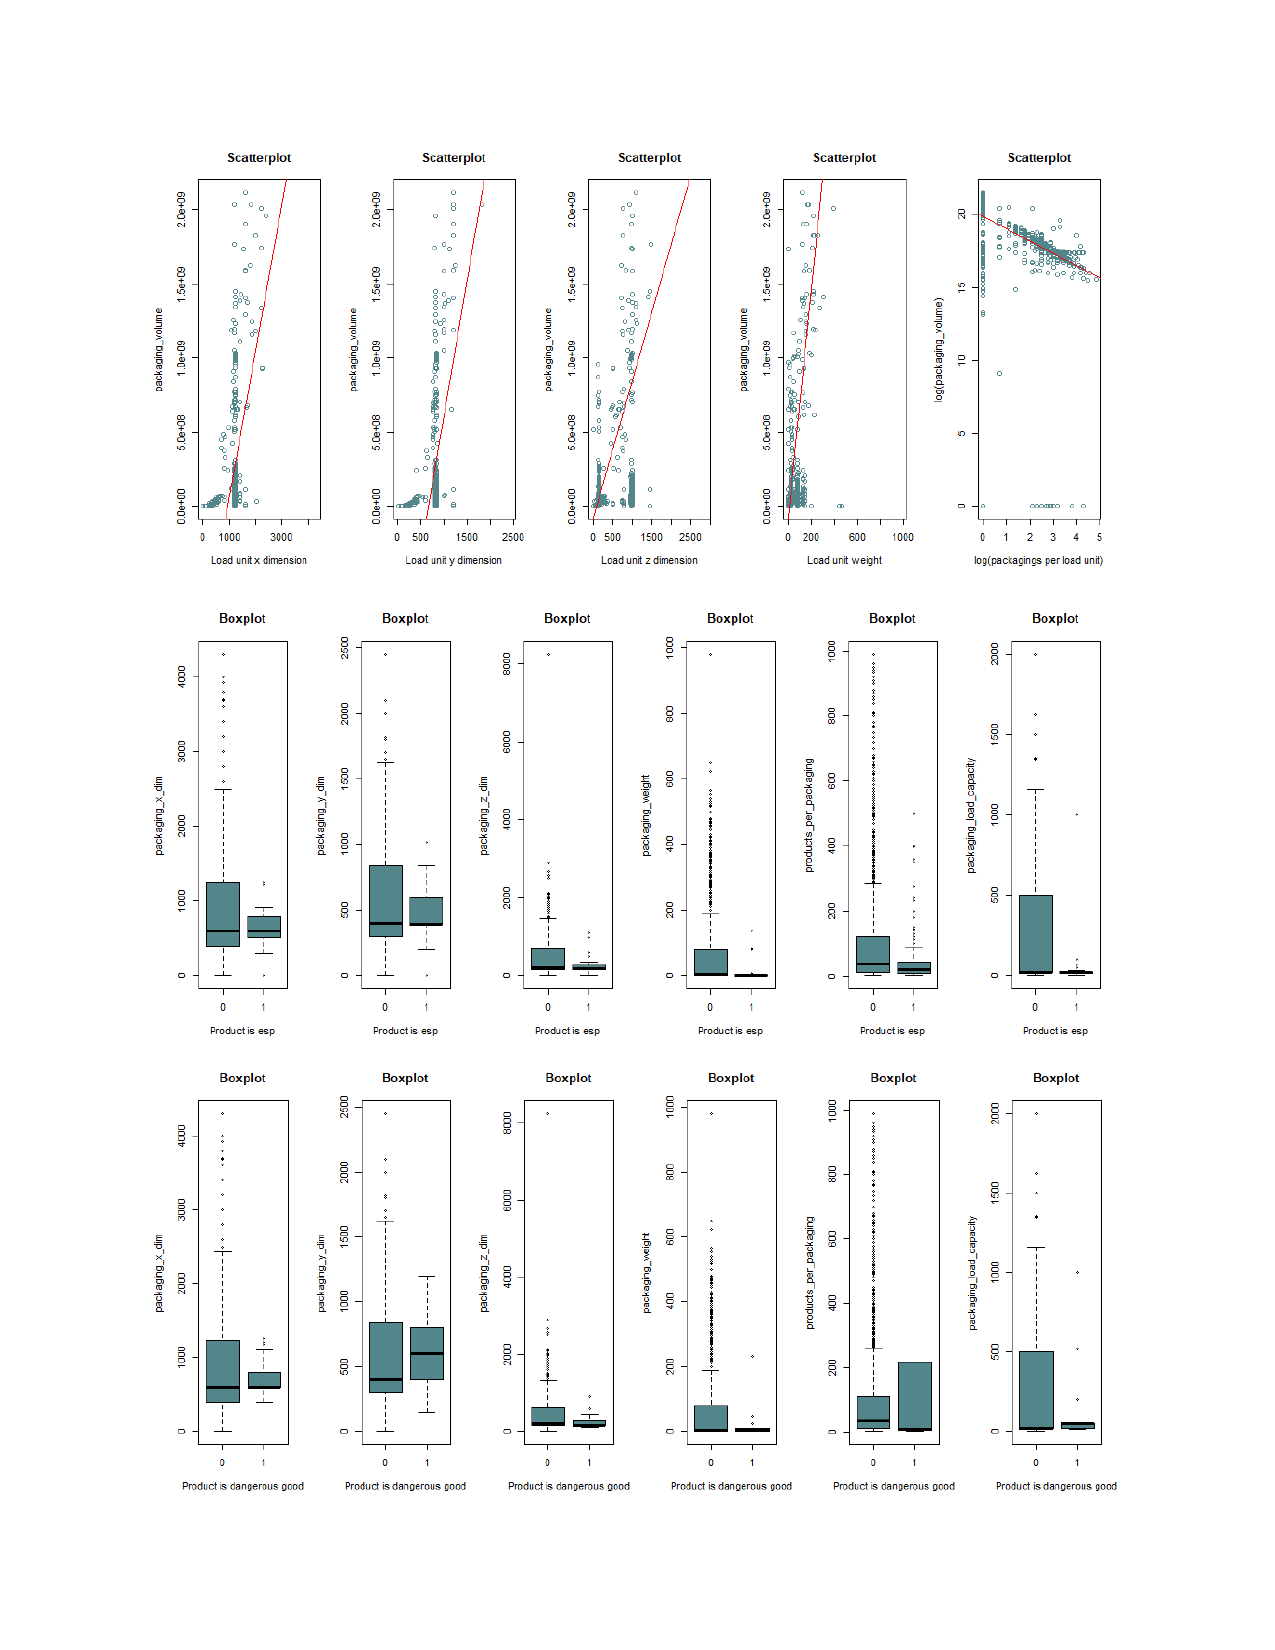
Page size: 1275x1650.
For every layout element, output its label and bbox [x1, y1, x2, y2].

picture [150, 150, 1108, 567]
picture [150, 1069, 1119, 1494]
picture [150, 610, 1104, 1038]
